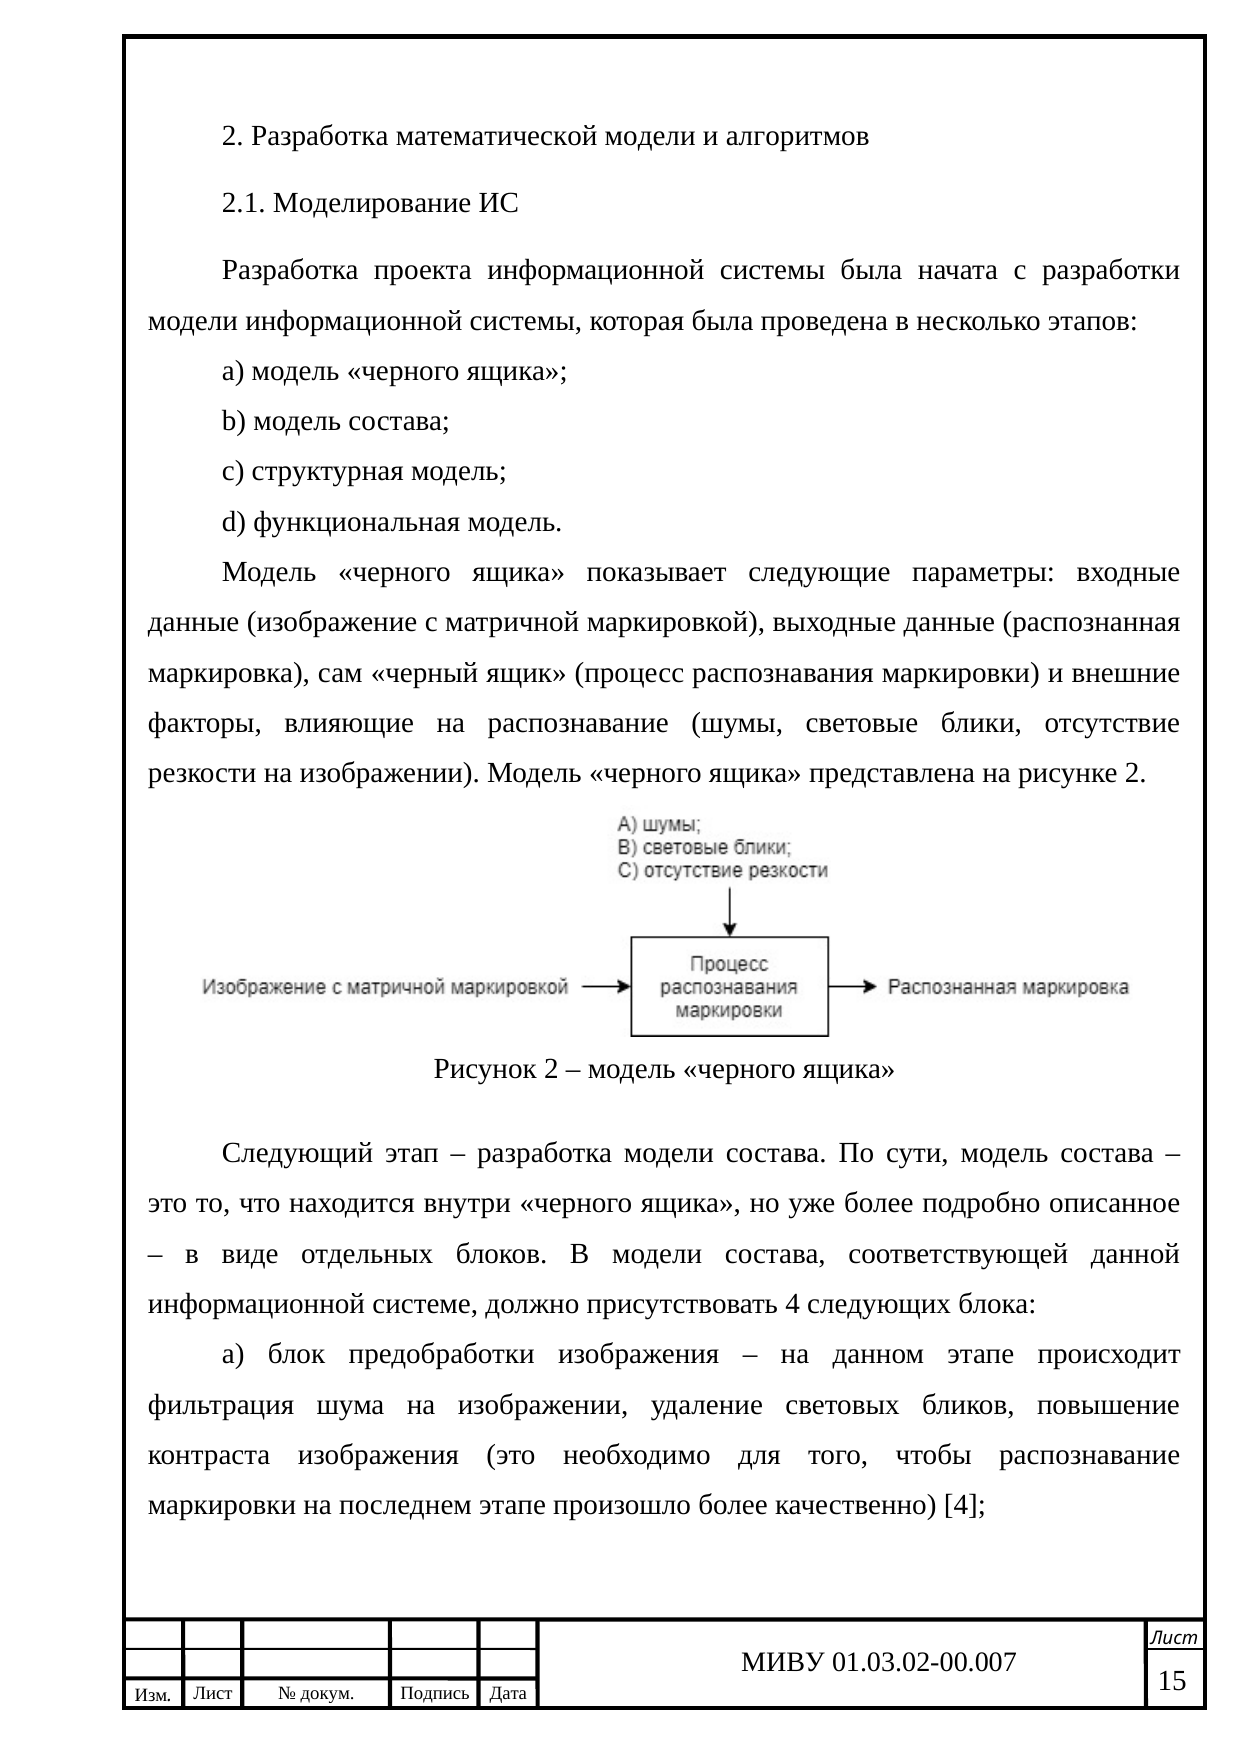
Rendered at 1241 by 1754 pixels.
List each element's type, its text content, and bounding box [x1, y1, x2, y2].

text d) функциональная модель. [148, 504, 1181, 537]
subtitle 2. Разработка математической модели и алгоритмов [162, 118, 1152, 152]
text Модель «черного ящика» показывает следующие параметры: входные данные (изображение с матричной маркировкой), выходные данные (распознанная маркировка), сам «черный ящик» (процесс распознавания маркировки) и внешние факторы, влияющие на распознавание (шумы, световые блики, отсутствие резкости на изображении). Модель «черного ящика» представлена на рисунке 2. [148, 554, 1181, 789]
text c) структурная модель; [148, 453, 1181, 487]
text a) модель «черного ящика»; [148, 353, 1181, 386]
subtitle 2.1. Моделирование ИС [162, 185, 1152, 219]
text Рисунок 2 – модель «черного ящика» [177, 1051, 1152, 1085]
picture [188, 805, 1141, 1037]
text Следующий этап – разработка модели состава. По сути, модель состава – это то, что находится внутри «черного ящика», но уже более подробно описанное – в виде отдельных блоков. В модели состава, соответствующей данной информационной системе, должно присутствовать 4 следующих блока: [148, 1135, 1181, 1320]
text b) модель состава; [148, 403, 1181, 437]
text a) блок предобработки изображения – на данном этапе происходит фильтрация шума на изображении, удаление световых бликов, повышение контраста изображения (это необходимо для того, чтобы распознавание маркировки на последнем этапе произошло более качественно) [4]; [148, 1336, 1181, 1521]
text Разработка проекта информационной системы была начата с разработки модели информационной системы, которая была проведена в несколько этапов: [148, 252, 1181, 336]
